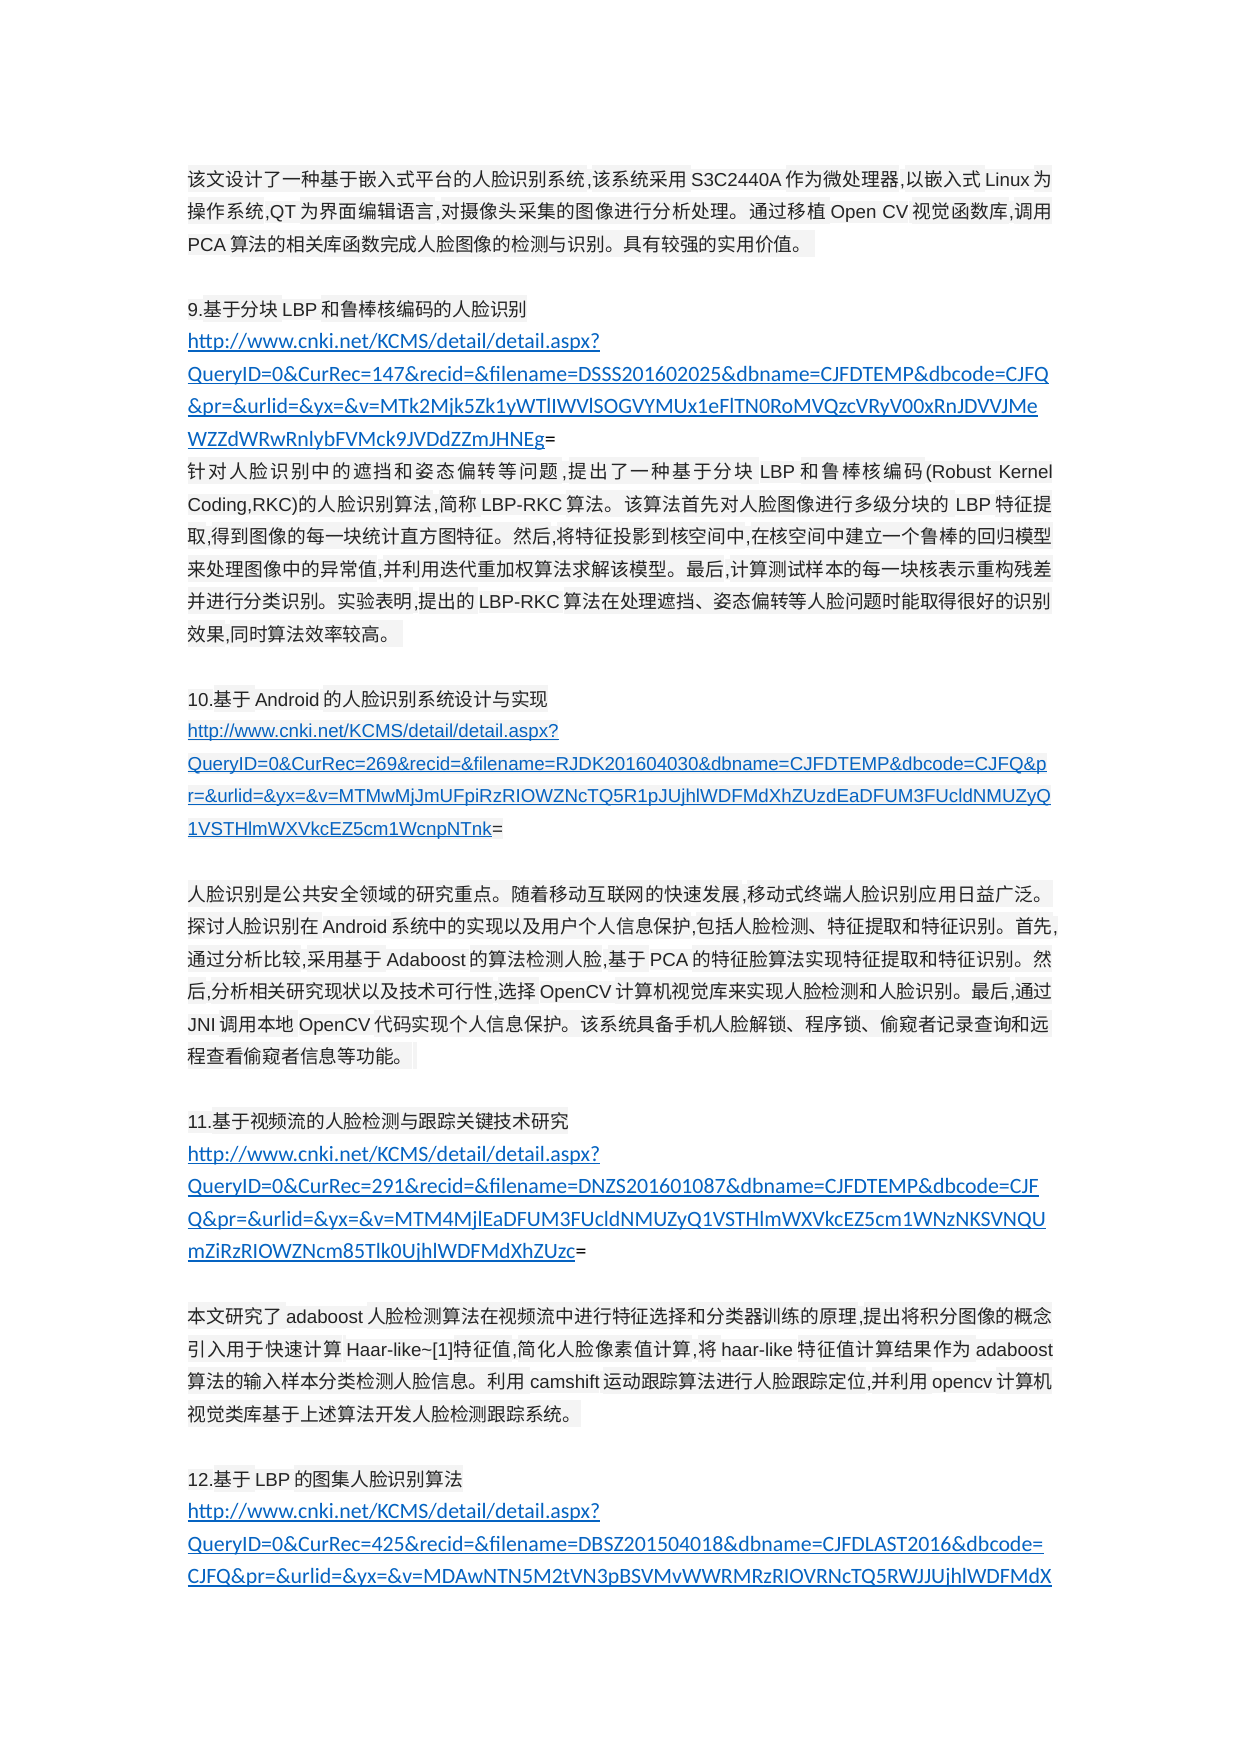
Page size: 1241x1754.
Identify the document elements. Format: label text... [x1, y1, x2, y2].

text http://www.cnki.net/KCMS/detail/detail.aspx?QueryID=0&CurRec=147&recid=&filename=DSSS201602025&dbname=CJFDTEMP&dbcode=CJFQ&pr=&urlid=&yx=&v=MTk2Mjk5Zk1yWTlIWVlSOGVYMUx1eFlTN0RoMVQzcVRyV00xRnJDVVJMeWZZdWRwRnlybFVMck9JVDdZZmJHNEg= [187, 324, 1053, 454]
text 人脸识别是公共安全领域的研究重点。随着移动互联网的快速发展,移动式终端人脸识别应用日益广泛。探讨人脸识别在Android系统中的实现以及用户个人信息保护,包括人脸检测、特征提取和特征识别。首先,通过分析比较,采用基于Adaboost的算法检测人脸,基于PCA的特征脸算法实现特征提取和特征识别。然后,分析相关研究现状以及技术可行性,选择OpenCV计算机视觉库来实现人脸检测和人脸识别。最后,通过JNI调用本地OpenCV代码实现个人信息保护。该系统具备手机人脸解锁、程序锁、偷窥者记录查询和远程查看偷窥者信息等功能。 [187, 877, 1053, 1072]
text http://www.cnki.net/KCMS/detail/detail.aspx?QueryID=0&CurRec=291&recid=&filename=DNZS201601087&dbname=CJFDTEMP&dbcode=CJFQ&pr=&urlid=&yx=&v=MTM4MjlEaDFUM3FUcldNMUZyQ1VSTHlmWXVkcEZ5cm1WNzNKSVNQUmZiRzRIOWZNcm85Tlk0UjhlWDFMdXhZUzc= [187, 1137, 1053, 1267]
text 10.基于Android的人脸识别系统设计与实现 [187, 682, 1053, 714]
text 9.基于分块LBP和鲁棒核编码的人脸识别 [187, 292, 1053, 324]
text 本文研究了adaboost人脸检测算法在视频流中进行特征选择和分类器训练的原理,提出将积分图像的概念引入用于快速计算Haar-like~[1]特征值,简化人脸像素值计算,将haar-like特征值计算结果作为adaboost算法的输入样本分类检测人脸信息。利用camshift运动跟踪算法进行人脸跟踪定位,并利用opencv计算机视觉类库基于上述算法开发人脸检测跟踪系统。 [187, 1299, 1053, 1429]
text 11.基于视频流的人脸检测与跟踪关键技术研究 [187, 1104, 1053, 1137]
text 该文设计了一种基于嵌入式平台的人脸识别系统,该系统采用S3C2440A作为微处理器,以嵌入式Linux为操作系统,QT为界面编辑语言,对摄像头采集的图像进行分析处理。通过移植Open CV视觉函数库,调用PCA算法的相关库函数完成人脸图像的检测与识别。具有较强的实用价值。 [187, 162, 1053, 259]
text 12.基于LBP的图集人脸识别算法 [187, 1462, 1053, 1494]
text http://www.cnki.net/KCMS/detail/detail.aspx?QueryID=0&CurRec=269&recid=&filename=RJDK201604030&dbname=CJFDTEMP&dbcode=CJFQ&pr=&urlid=&yx=&v=MTMwMjJmUFpiRzRIOWZNcTQ5R1pJUjhlWDFMdXhZUzdEaDFUM3FUcldNMUZyQ1VSTHlmWXVkcEZ5cm1WcnpNTnk= [187, 714, 1053, 844]
text 针对人脸识别中的遮挡和姿态偏转等问题,提出了一种基于分块LBP和鲁棒核编码(Robust Kernel Coding,RKC)的人脸识别算法,简称LBP-RKC算法。该算法首先对人脸图像进行多级分块的LBP特征提取,得到图像的每一块统计直方图特征。然后,将特征投影到核空间中,在核空间中建立一个鲁棒的回归模型来处理图像中的异常值,并利用迭代重加权算法求解该模型。最后,计算测试样本的每一块核表示重构残差并进行分类识别。实验表明,提出的LBP-RKC算法在处理遮挡、姿态偏转等人脸问题时能取得很好的识别效果,同时算法效率较高。 [187, 454, 1053, 649]
